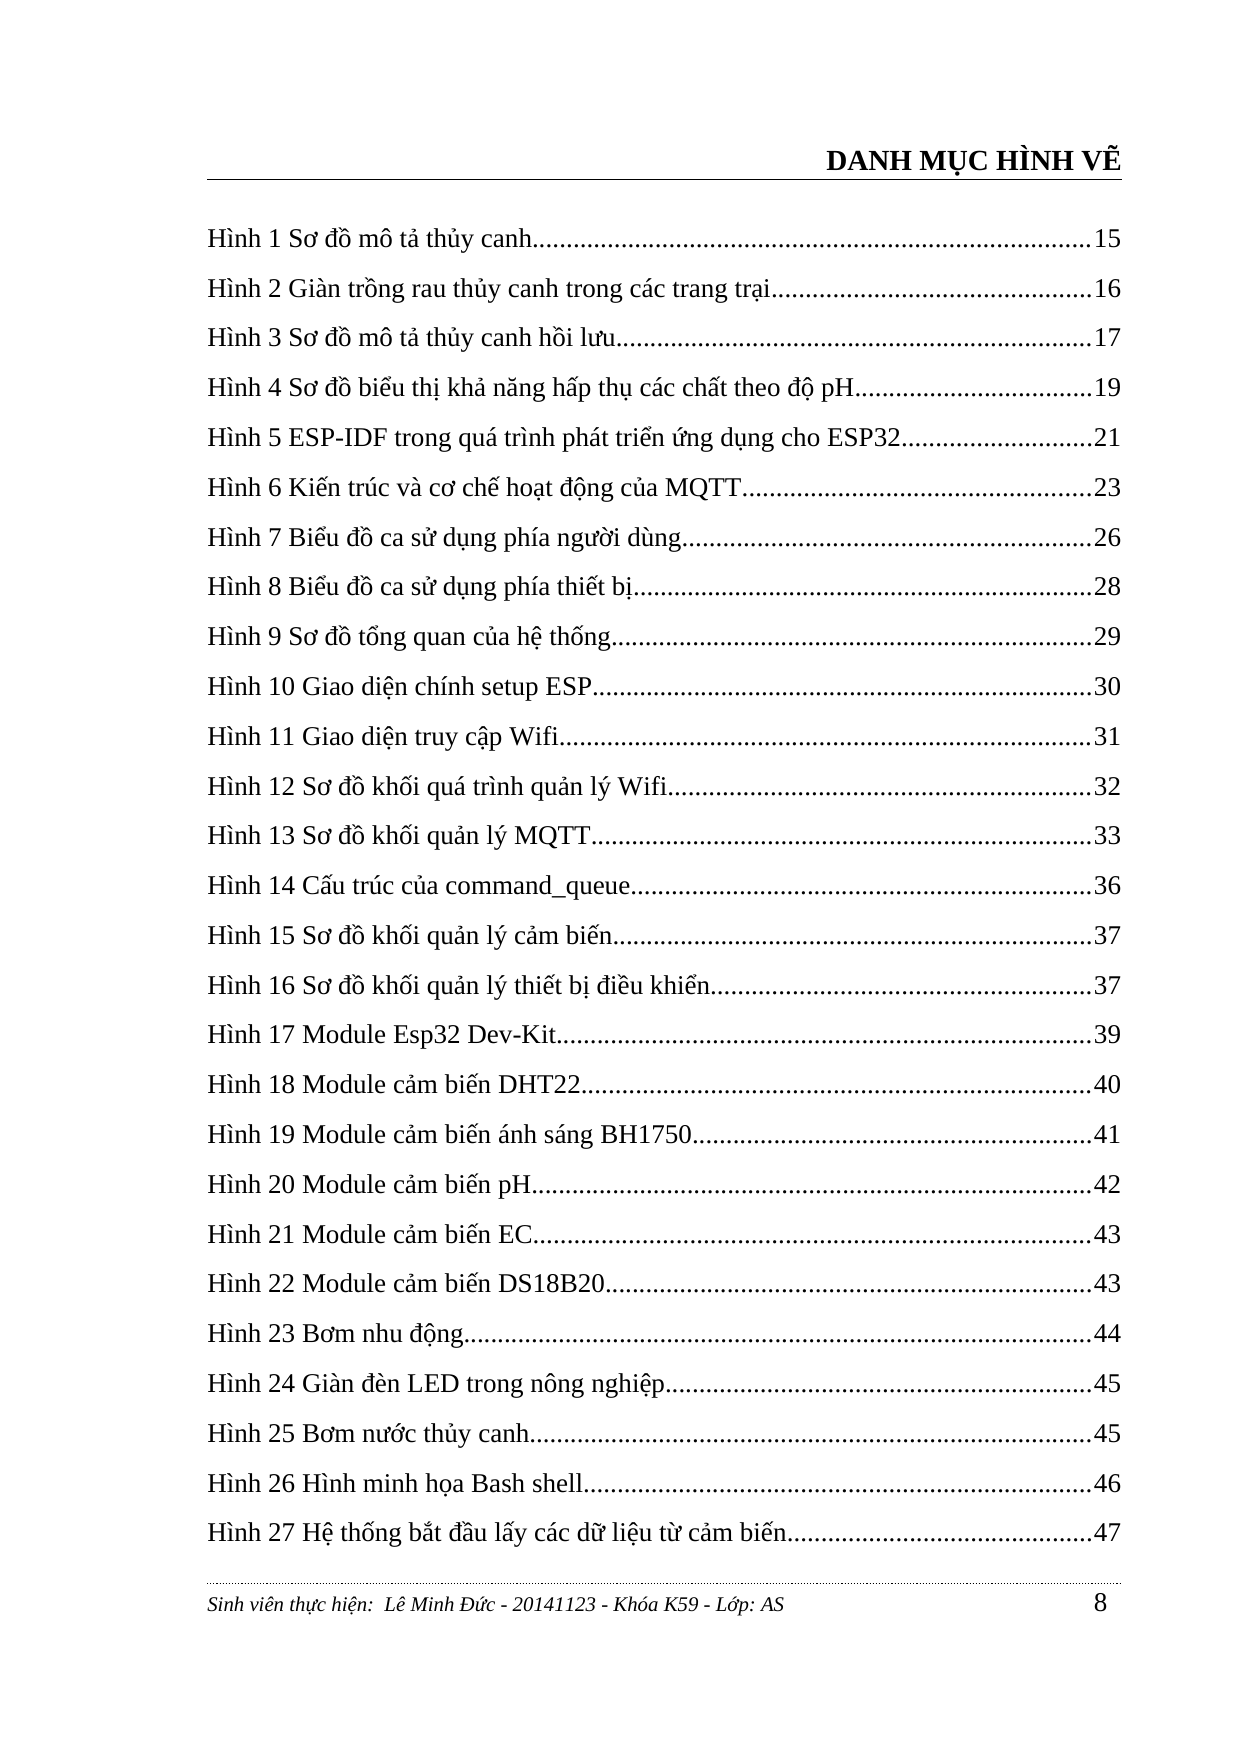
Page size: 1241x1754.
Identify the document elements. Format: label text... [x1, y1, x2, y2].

text Hình 12 Sơ đồ khối quá trình quản lý Wifi 32 [207, 770, 1122, 801]
text Hình 13 Sơ đồ khối quản lý MQTT 33 [207, 819, 1122, 851]
text Hình 21 Module cảm biến EC 43 [207, 1218, 1122, 1249]
text Hình 8 Biểu đồ ca sử dụng phía thiết bị 28 [207, 571, 1122, 602]
text Hình 17 Module Esp32 Dev-Kit 39 [207, 1019, 1122, 1050]
text Hình 6 Kiến trúc và cơ chế hoạt động của MQTT 23 [207, 471, 1122, 502]
text Hình 22 Module cảm biến DS18B20 43 [207, 1268, 1122, 1299]
text Hình 2 Giàn trồng rau thủy canh trong các trang trại 16 [207, 272, 1122, 303]
text Hình 15 Sơ đồ khối quản lý cảm biến 37 [207, 919, 1122, 950]
text Hình 18 Module cảm biến DHT22 40 [207, 1068, 1122, 1099]
text Hình 27 Hệ thống bắt đầu lấy các dữ liệu từ cảm biến 47 [207, 1517, 1122, 1548]
text Hình 7 Biểu đồ ca sử dụng phía người dùng 26 [207, 521, 1122, 552]
text Hình 5 ESP-IDF trong quá trình phát triển ứng dụng cho ESP32 21 [207, 421, 1122, 452]
text Hình 4 Sơ đồ biểu thị khả năng hấp thụ các chất theo độ pH 19 [207, 371, 1122, 402]
text Hình 10 Giao diện chính setup ESP 30 [207, 670, 1122, 701]
text Hình 24 Giàn đèn LED trong nông nghiệp 45 [207, 1367, 1122, 1398]
text Hình 23 Bơm nhu động 44 [207, 1317, 1122, 1348]
text Hình 20 Module cảm biến pH 42 [207, 1168, 1122, 1199]
text Hình 26 Hình minh họa Bash shell 46 [207, 1467, 1122, 1498]
text Hình 19 Module cảm biến ánh sáng BH1750 41 [207, 1118, 1122, 1149]
title DANH MỤC HÌNH VẼ [207, 143, 1122, 179]
text Hình 1 Sơ đồ mô tả thủy canh 15 [207, 222, 1122, 253]
text Hình 11 Giao diện truy cập Wifi 31 [207, 720, 1122, 751]
text Hình 9 Sơ đồ tổng quan của hệ thống 29 [207, 620, 1122, 651]
text Hình 14 Cấu trúc của command_queue 36 [207, 869, 1122, 900]
text Hình 3 Sơ đồ mô tả thủy canh hồi lưu 17 [207, 322, 1122, 353]
text Hình 16 Sơ đồ khối quản lý thiết bị điều khiển 37 [207, 969, 1122, 1000]
text Hình 25 Bơm nước thủy canh 45 [207, 1417, 1122, 1448]
